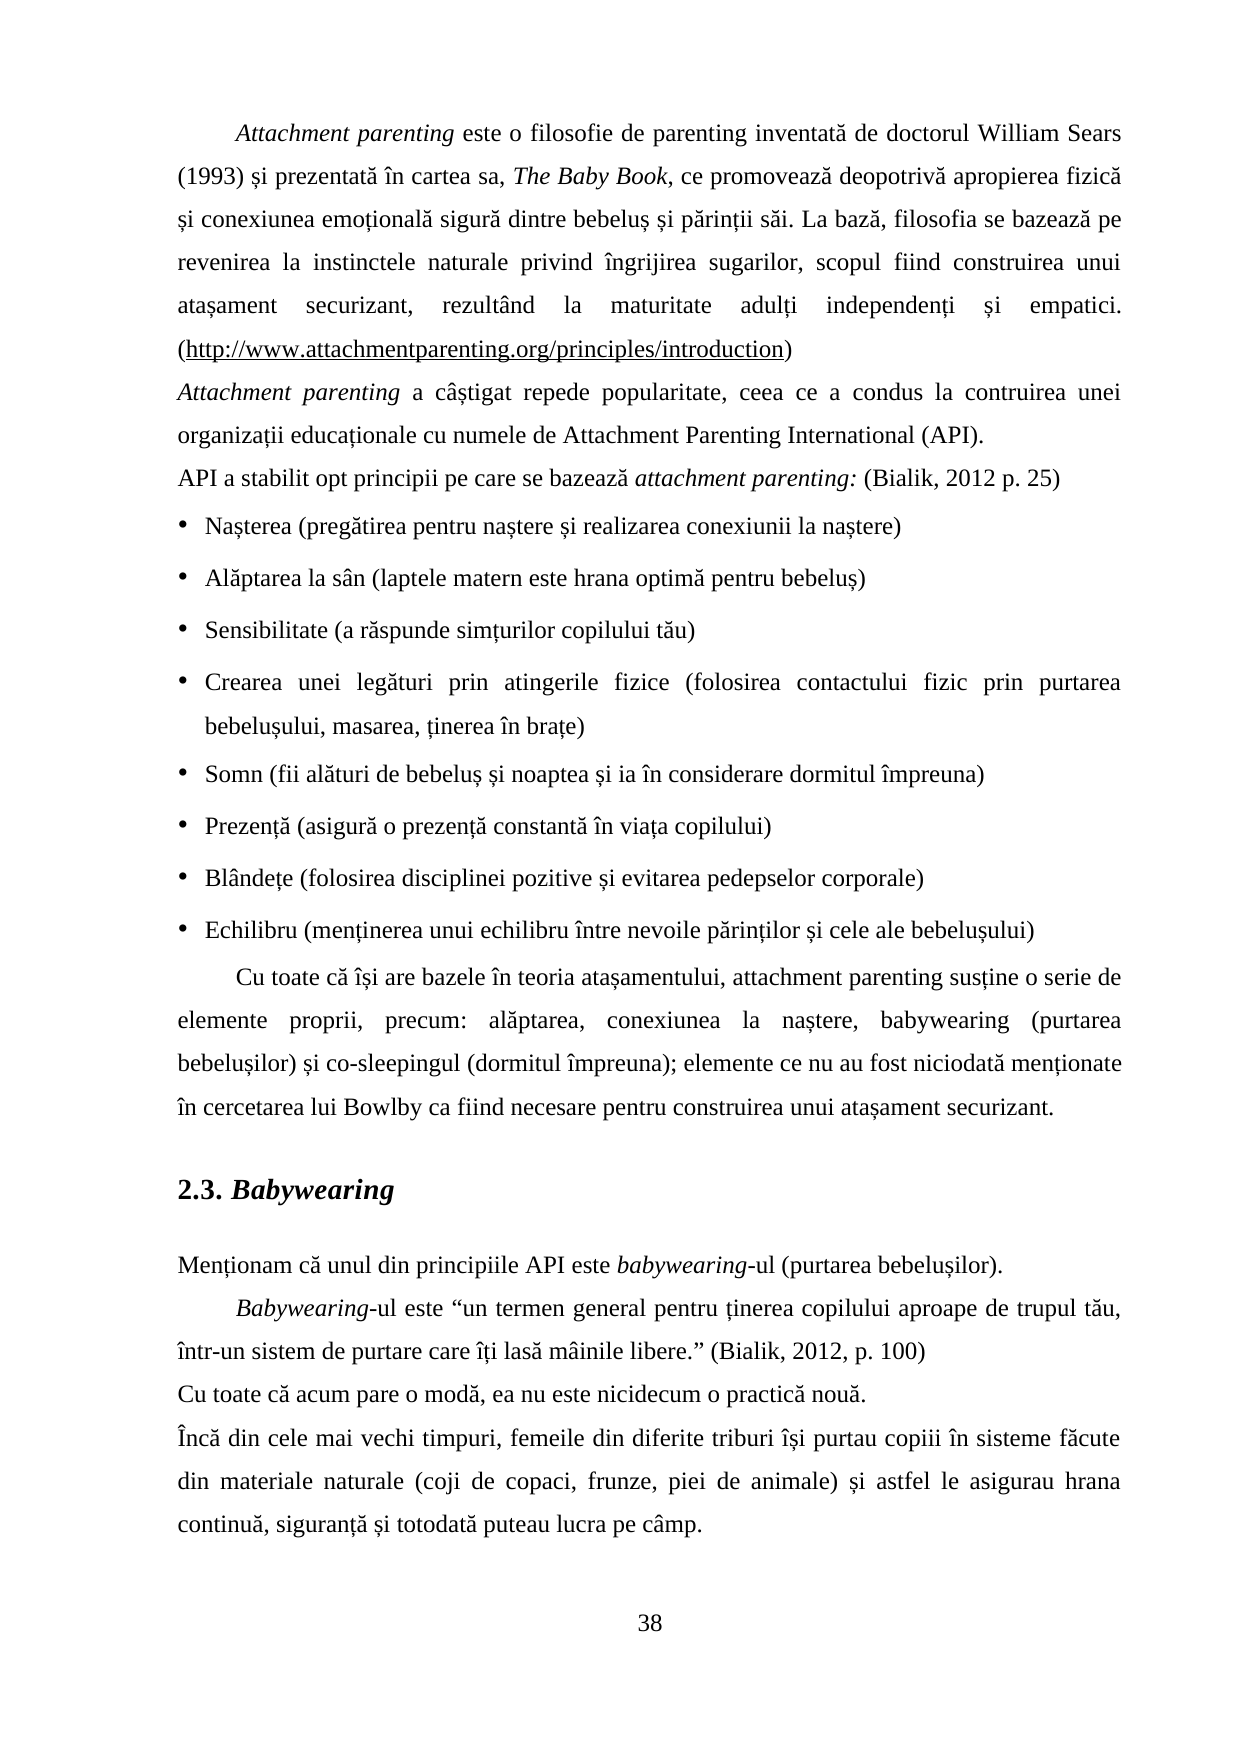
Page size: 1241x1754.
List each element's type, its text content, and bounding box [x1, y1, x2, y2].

list Blândețe (folosirea disciplinei pozitive și evitarea pedepselor corporale) [177, 858, 1122, 893]
list Nașterea (pregătirea pentru naștere și realizarea conexiunii la naștere) [177, 506, 1122, 541]
text Cu toate că își are bazele în teoria atașamentului, attachment parenting susține o serie de elemente proprii, precum: alăptarea, conexiunea la naștere, babywearing (purtarea bebelușilor) și co-sleepingul (dormitul împreuna); elemente ce nu au fost niciodată menționate [177, 962, 1122, 1077]
list Echilibru (menținerea unui echilibru între nevoile părinților și cele ale bebelușului) [177, 910, 1122, 945]
text Menționam că unul din principiile API este babywearing-ul (purtarea bebelușilor). [177, 1250, 1122, 1279]
subtitle 2.3. Babywearing [177, 1172, 1122, 1206]
text în cercetarea lui Bowlby ca fiind necesare pentru construirea unui atașament securizant. [177, 1092, 1122, 1120]
list Crearea unei legături prin atingerile fizice (folosirea contactului fizic prin purtarea bebelușului, masarea, ținerea în brațe) [177, 662, 1122, 740]
text Încă din cele mai vechi timpuri, femeile din diferite triburi își purtau copiii în sisteme făcute din materiale naturale (coji de copaci, frunze, piei de animale) și astfel le asigurau hrana continuă, siguranță și totodată puteau lucra pe câmp. [177, 1423, 1122, 1538]
text Attachment parenting este o filosofie de parenting inventată de doctorul William Sears (1993) și prezentată în cartea sa, The Baby Book, ce promovează deopotrivă apropierea fizică și conexiunea emoțională sigură dintre bebeluș și părinții săi. La bază, filosofia se bazează pe revenirea la instinctele naturale privind îngrijirea sugarilor, scopul fiind construirea unui atașament securizant, rezultând la maturitate adulți independenți și empatici. (http://www.attachmentparenting.org/principles/introduction) [177, 118, 1122, 362]
text Babywearing-ul este “un termen general pentru ținerea copilului aproape de trupul tău, într-un sistem de purtare care îți lasă mâinile libere.” (Bialik, 2012, p. 100) [177, 1293, 1122, 1365]
list Prezență (asigură o prezență constantă în viața copilului) [177, 806, 1122, 841]
list Sensibilitate (a răspunde simțurilor copilului tău) [177, 610, 1122, 645]
list Alăptarea la sân (laptele matern este hrana optimă pentru bebeluș) [177, 558, 1122, 593]
list Somn (fii alături de bebeluș și noaptea și ia în considerare dormitul împreuna) [177, 754, 1122, 789]
text Cu toate că acum pare o modă, ea nu este nicidecum o practică nouă. [177, 1379, 1122, 1408]
text API a stabilit opt principii pe care se bazează attachment parenting: (Bialik, 2012 p. 25) [177, 463, 1122, 492]
text Attachment parenting a câștigat repede popularitate, ceea ce a condus la contruirea unei organizații educaționale cu numele de Attachment Parenting International (API). [177, 377, 1122, 449]
